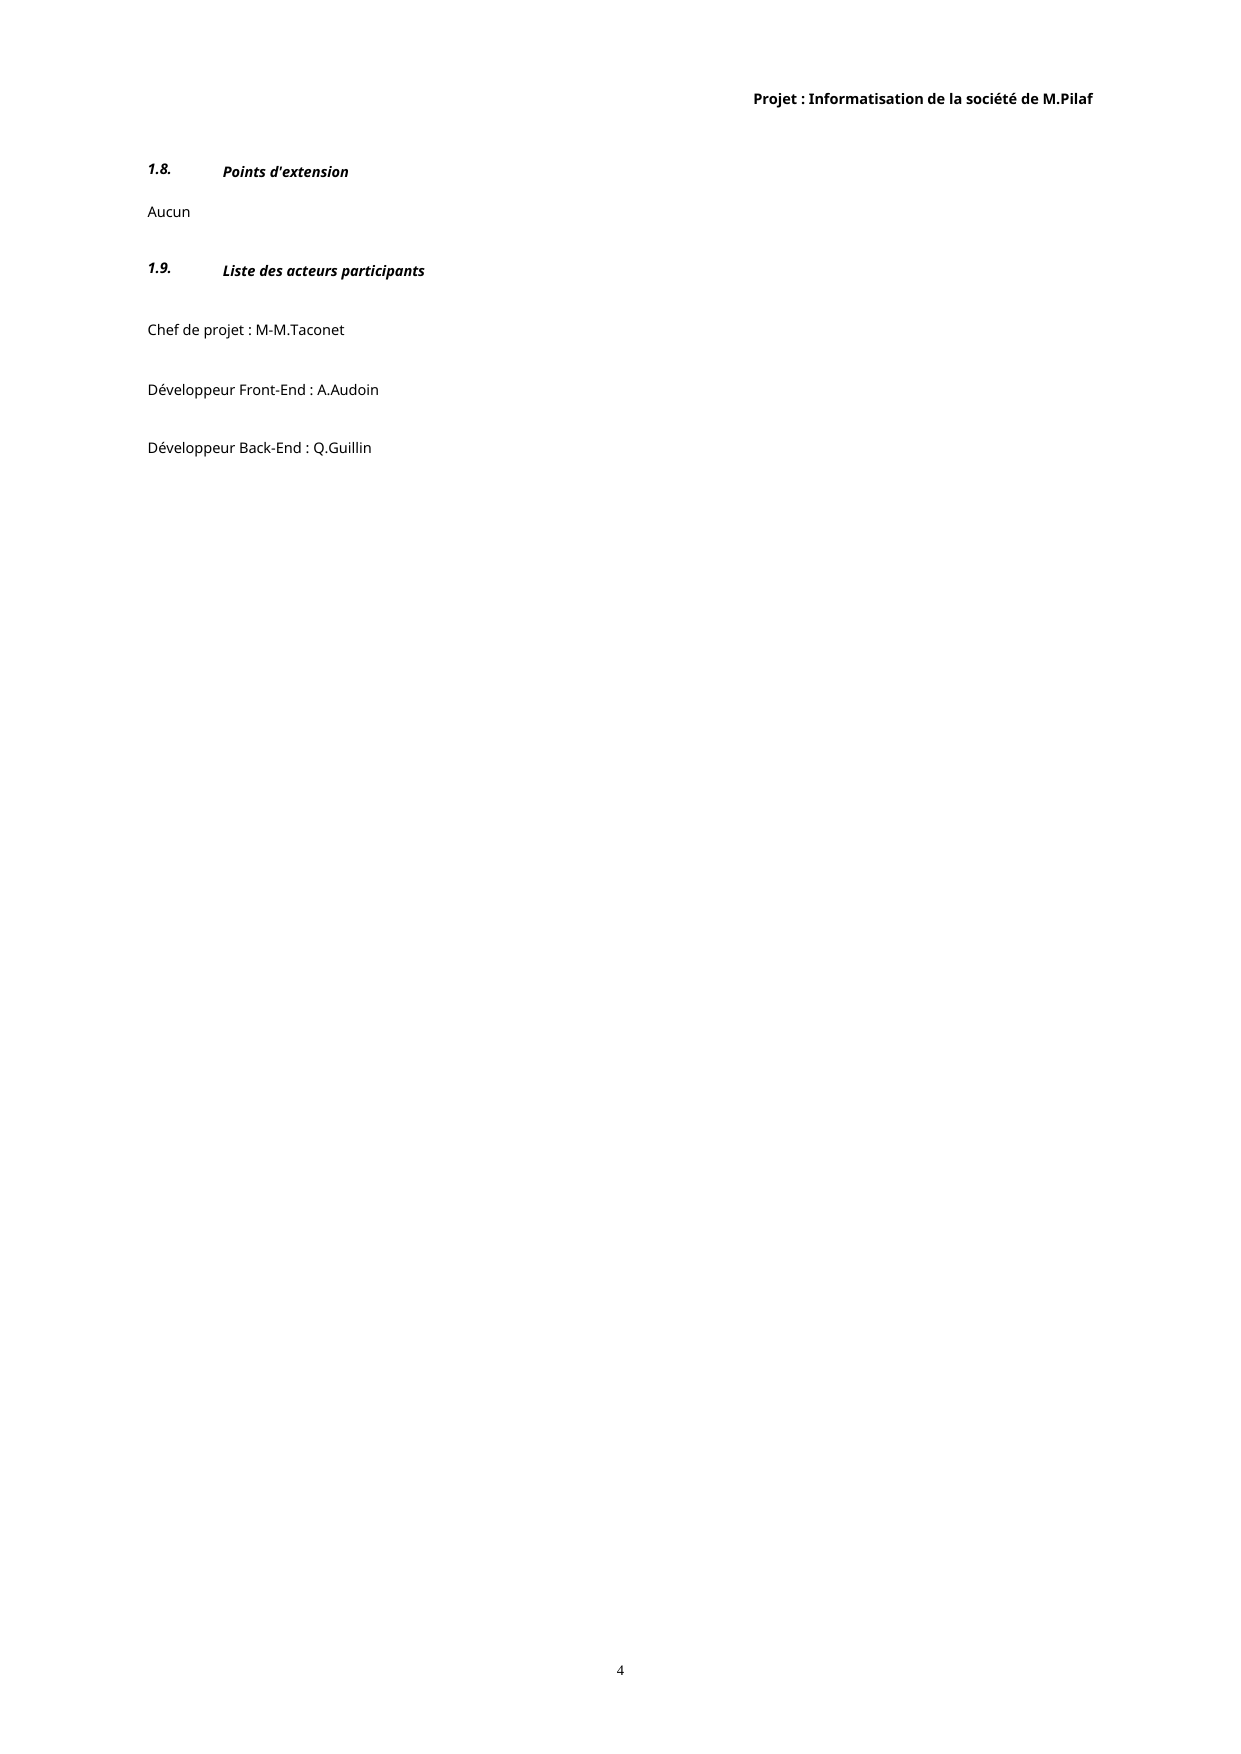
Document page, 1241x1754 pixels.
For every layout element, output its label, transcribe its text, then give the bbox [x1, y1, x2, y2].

text Développeur Front-End : A.Audoin [147, 365, 1092, 399]
list Liste des acteurs participants [147, 247, 1092, 281]
list Points d'extension [147, 148, 1092, 182]
text Aucun [147, 188, 1092, 222]
text Développeur Back-End : Q.Guillin [147, 424, 1092, 458]
text Chef de projet : M-M.Taconet [147, 306, 1092, 340]
